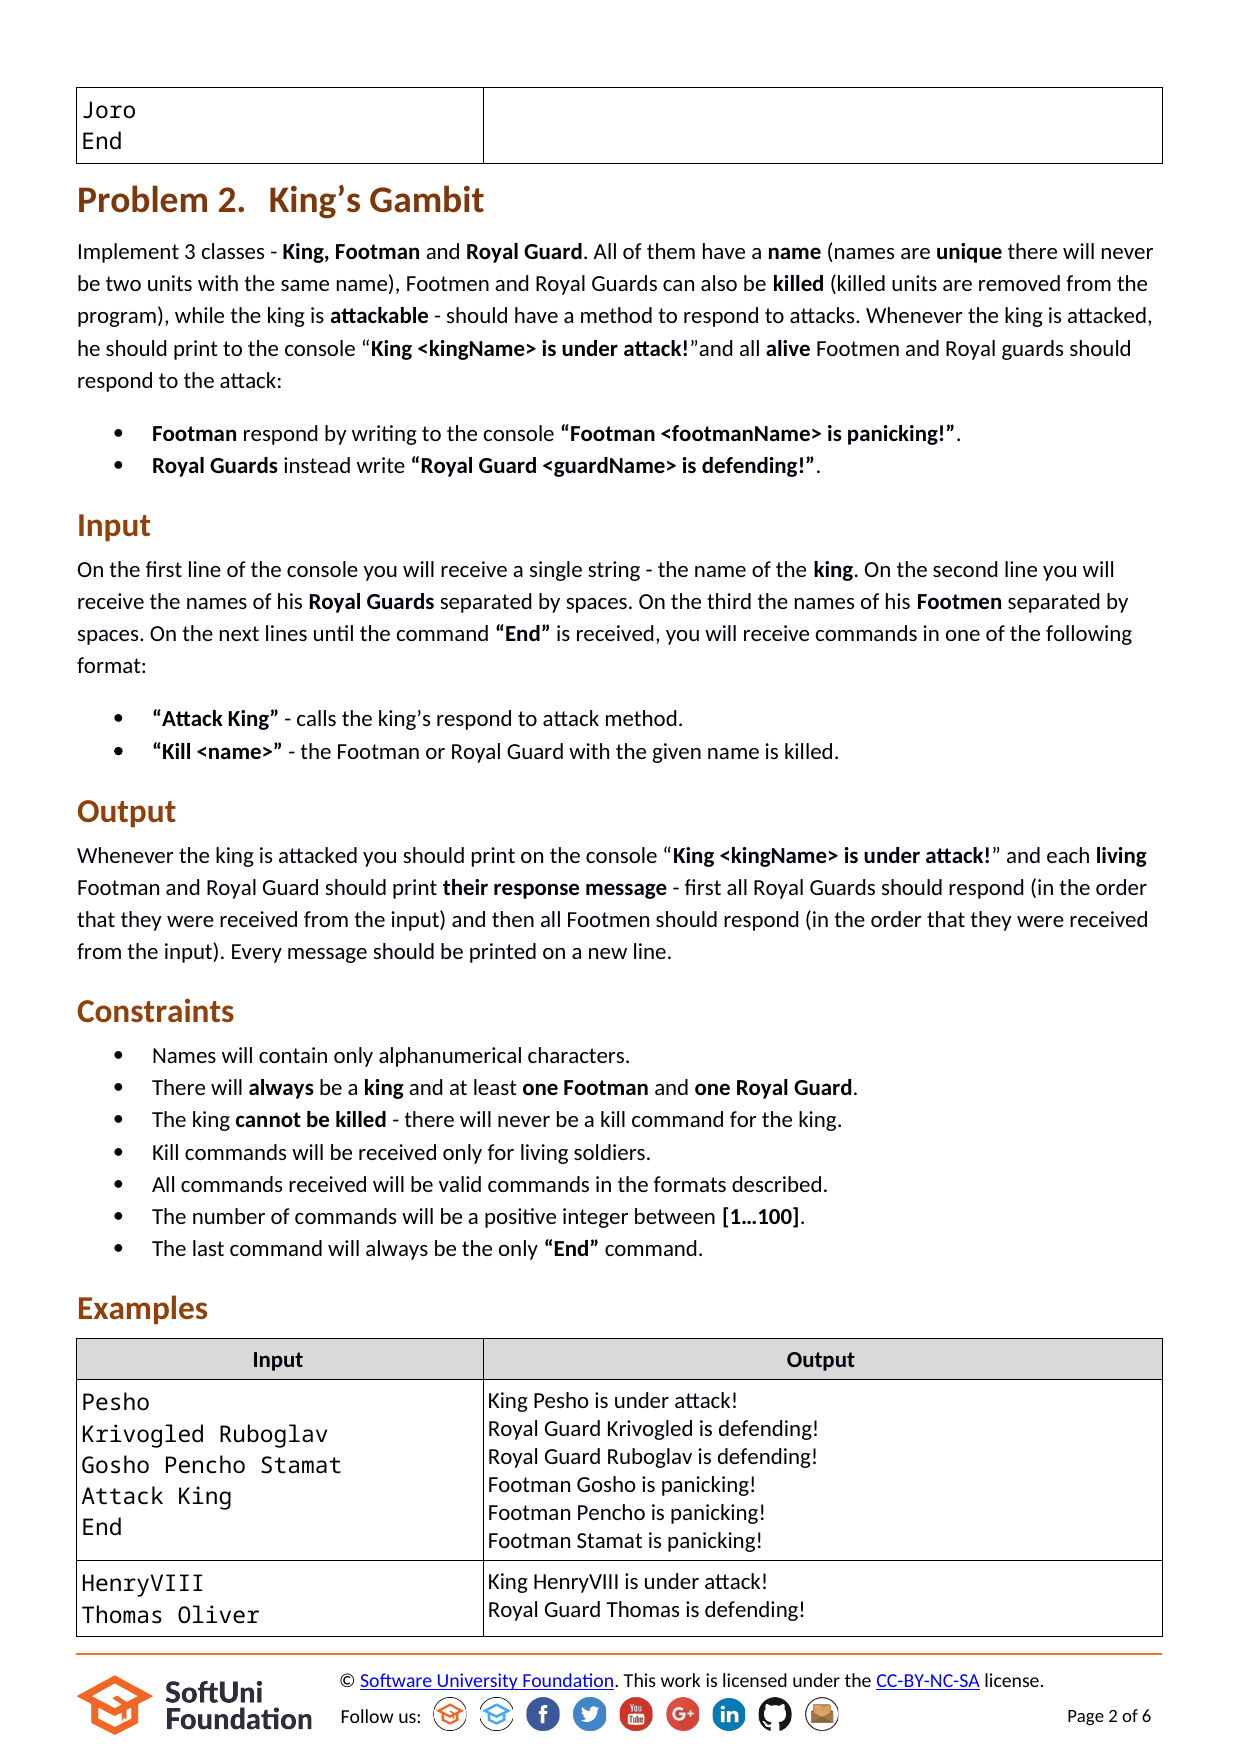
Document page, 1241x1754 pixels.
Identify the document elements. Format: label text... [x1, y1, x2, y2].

subtitle Constraints [77, 990, 1163, 1031]
picture [480, 1697, 513, 1731]
list “Attack King” - calls the king’s respond to attack method. [114, 704, 1163, 733]
subtitle King’s Gambit [77, 176, 1163, 222]
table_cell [484, 1561, 1162, 1636]
subtitle Output [77, 790, 1163, 831]
list “Kill <name>” - the Footman or Royal Guard with the given name is killed. [114, 737, 1163, 765]
picture [736, 1698, 746, 1708]
picture [433, 1697, 467, 1731]
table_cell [77, 1561, 483, 1636]
list Footman respond by writing to the console “Footman <footmanName> is panicking!”. [114, 419, 1163, 447]
list There will always be a king and at least one Footman and one Royal Guard. [114, 1073, 1163, 1101]
table_cell Pesho Krivogled Ruboglav Gosho Pencho Stamat Attack King End [77, 1380, 483, 1560]
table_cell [77, 88, 483, 162]
table_header Input [77, 1339, 483, 1379]
picture [805, 1697, 839, 1731]
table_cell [484, 88, 1162, 162]
subtitle Input [77, 504, 1163, 545]
text Whenever the king is attacked you should print on the console “King <kingName> is under attack!” and each living Footman and Royal Guard should print their response message - first all Royal Guards should respond (in the order that they were received from the input) and then all Footmen should respond (in the order that they were received from the input). Every message should be printed on a new line. [77, 841, 1163, 965]
list Kill commands will be received only for living soldiers. [114, 1138, 1163, 1166]
text On the first line of the console you will receive a single string - the name of the king. On the second line you will receive the names of his Royal Guards separated by spaces. On the third the names of his Footmen separated by spaces. On the next lines until the command “End” is received, you will receive commands in one of the following format: [77, 555, 1163, 679]
picture [712, 1698, 722, 1708]
text Implement 3 classes - King, Footman and Royal Guard. All of them have a name (names are unique there will never be two units with the same name), Footmen and Royal Guards can also be killed (killed units are removed from the program), while the king is attackable - should have a method to respond to attacks. Whenever the king is attacked, he should print to the console “King <kingName> is under attack!”and all alive Footmen and Royal guards should respond to the attack: [77, 237, 1163, 394]
picture [758, 1697, 792, 1731]
subtitle Examples [77, 1287, 1163, 1328]
picture [712, 1721, 722, 1731]
table_header Output [484, 1339, 1162, 1379]
picture [573, 1697, 607, 1731]
list All commands received will be valid commands in the formats described. [114, 1170, 1163, 1198]
picture [619, 1697, 653, 1731]
list The number of commands will be a positive integer between [1…100]. [114, 1202, 1163, 1230]
picture [76, 1675, 312, 1735]
table_cell King Pesho is under attack! Royal Guard Krivogled is defending! Royal Guard Ruboglav is defending! Footman Gosho is panicking! Footman Pencho is panicking! Footman Stamat is panicking! [484, 1380, 1162, 1560]
list Names will contain only alphanumerical characters. [114, 1041, 1163, 1069]
list The king cannot be killed - there will never be a kill command for the king. [114, 1106, 1163, 1134]
picture [526, 1697, 560, 1731]
picture [727, 1712, 738, 1722]
picture [736, 1721, 746, 1731]
picture [666, 1697, 700, 1731]
list Royal Guards instead write “Royal Guard <guardName> is defending!”. [114, 451, 1163, 479]
list The last command will always be the only “End” command. [114, 1234, 1163, 1262]
